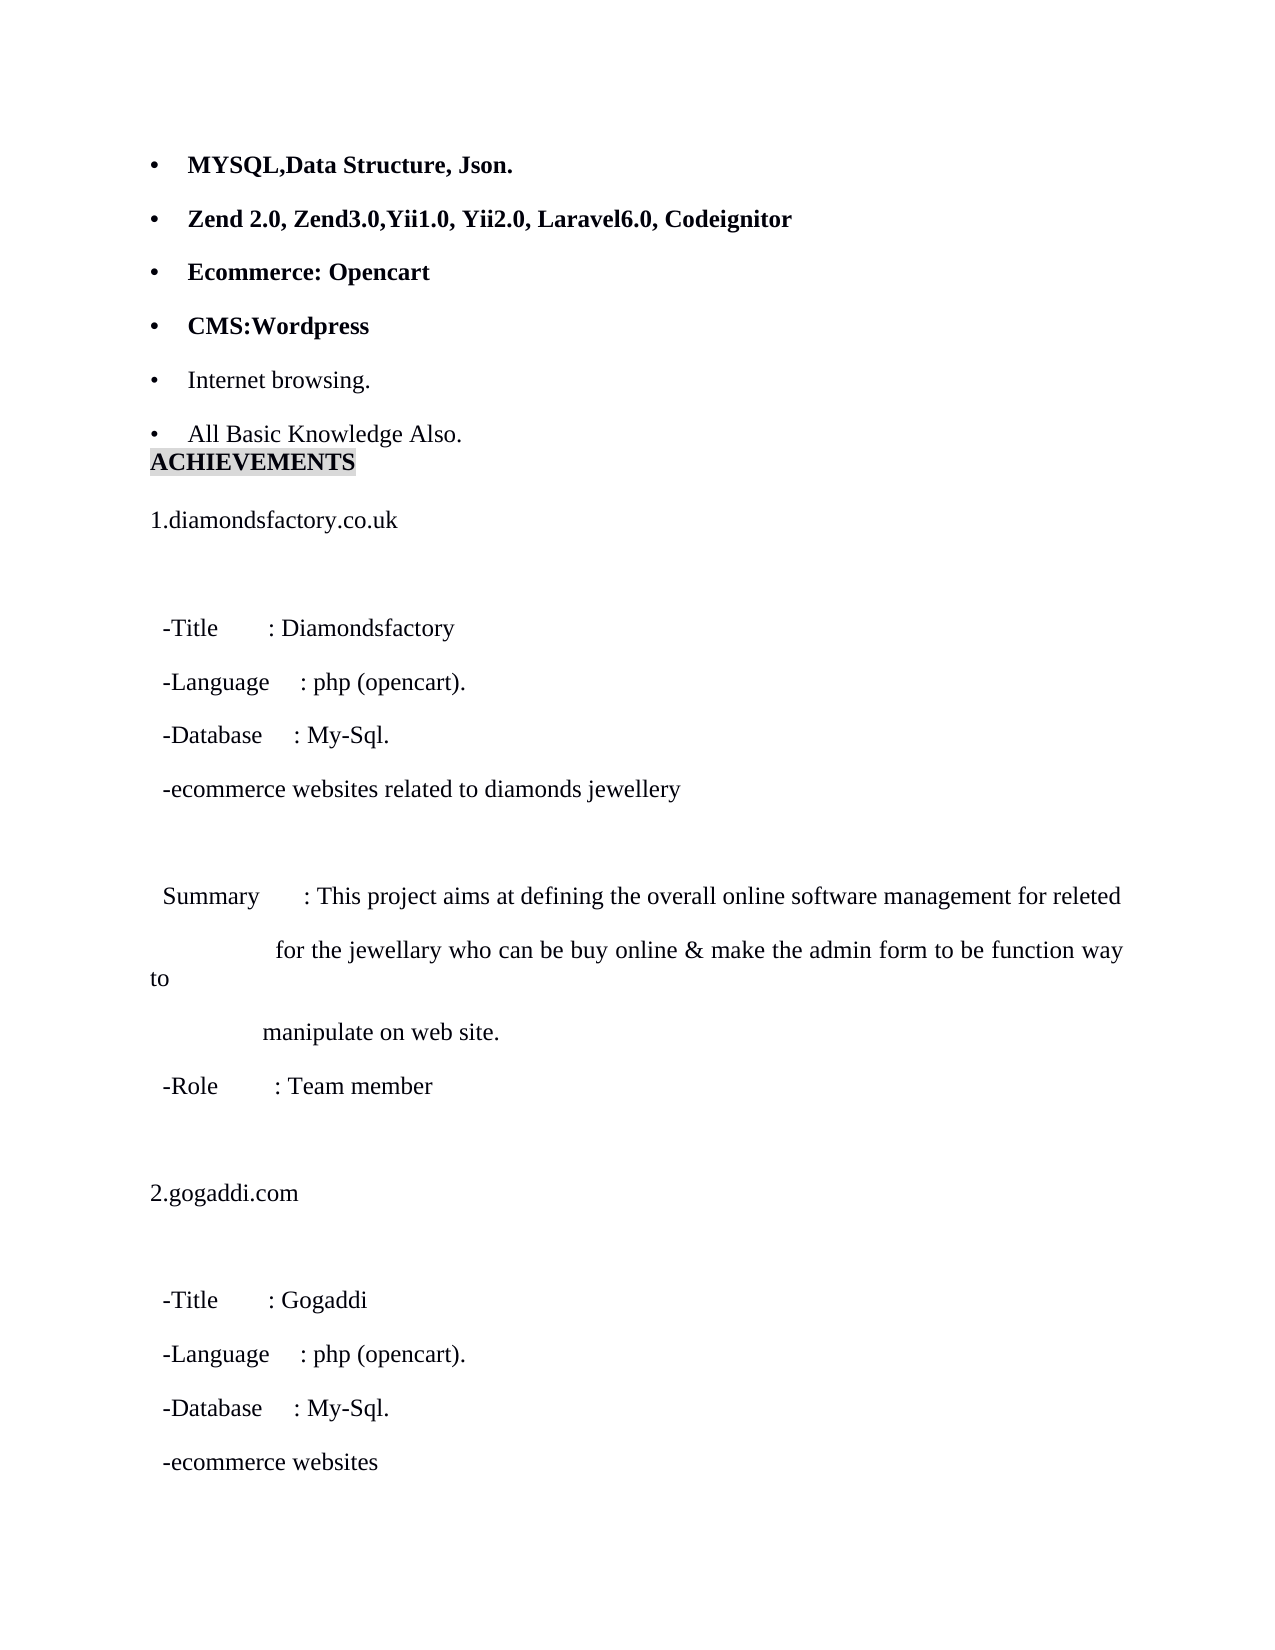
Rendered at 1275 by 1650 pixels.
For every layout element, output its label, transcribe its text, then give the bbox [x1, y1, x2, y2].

list Ecommerce: Opencart [150, 257, 1125, 286]
list Internet browsing. [150, 365, 1125, 394]
text Summary : This project aims at defining the overall online software management for releted [150, 881, 1125, 910]
list CMS:Wordpress [150, 311, 1125, 340]
text -ecommerce websites related to diamonds jewellery [150, 774, 1125, 803]
text -Database : My-Sql. [150, 721, 1125, 749]
text -Role : Team member [150, 1071, 1125, 1100]
list All Basic Knowledge Also. [150, 419, 1125, 447]
text -Title : Diamondsfactory [150, 613, 1125, 642]
text -Language : php (opencart). [150, 1339, 1125, 1368]
text 1.diamondsfactory.co.uk [150, 506, 1125, 534]
list Zend 2.0, Zend3.0,Yii1.0, Yii2.0, Laravel6.0, Codeignitor [150, 204, 1125, 232]
text -Database : My-Sql. [150, 1393, 1125, 1422]
list MYSQL,Data Structure, Json. [150, 150, 1125, 179]
text 2.gogaddi.com [150, 1178, 1125, 1207]
text -Title : Gogaddi [150, 1285, 1125, 1314]
text ACHIEVEMENTS [150, 447, 1125, 476]
text -ecommerce websites [150, 1447, 1125, 1475]
text -Language : php (opencart). [150, 667, 1125, 696]
text for the jewellary who can be buy online & make the admin form to be function way to [150, 935, 1125, 992]
text manipulate on web site. [150, 1017, 1125, 1046]
